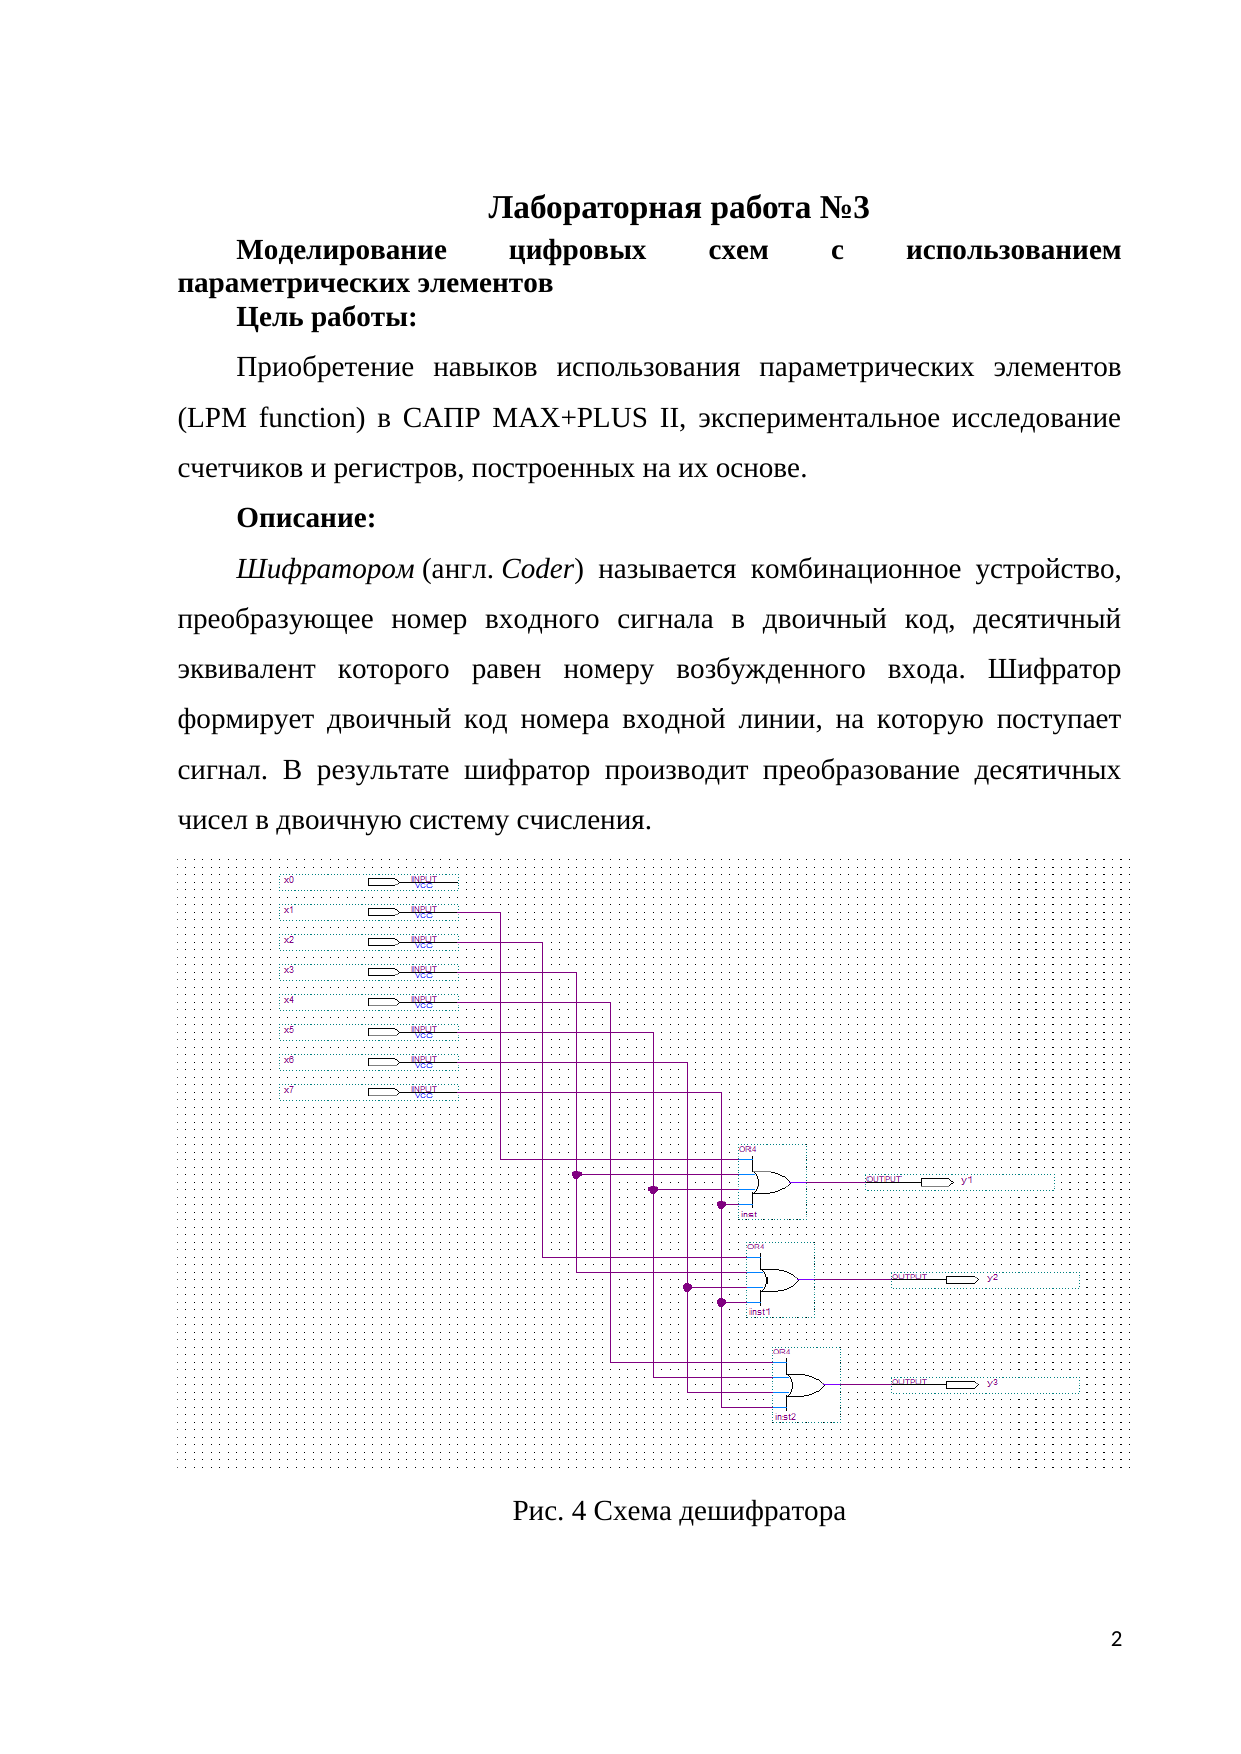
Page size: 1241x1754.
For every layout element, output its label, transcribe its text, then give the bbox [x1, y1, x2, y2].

text Описание: [177, 500, 1122, 534]
text Шифратором (англ. Coder) называется комбинационное устройство, преобразующее номер входного сигнала в двоичный код, десятичный эквивалент которого равен номеру возбужденного входа. Шифратор формирует двоичный код номера входной линии, на которую поступает сигнал. В результате шифратор производит преобразование десятичных чисел в двоичную систему счисления. [177, 551, 1122, 836]
text Приобретение навыков использования параметрических элементов (LPM function) в САПР MAX+PLUS II, экспериментальное исследование счетчиков и регистров, построенных на их основе. [177, 349, 1122, 484]
text Моделирование цифровых схем с использованием параметрических элементов [177, 232, 1122, 299]
picture [177, 854, 1138, 1474]
subtitle Лабораторная работа №3 [177, 187, 1122, 226]
text Цель работы: [177, 299, 1122, 333]
text Рис. 4 Схема дешифратора [177, 1493, 1122, 1526]
